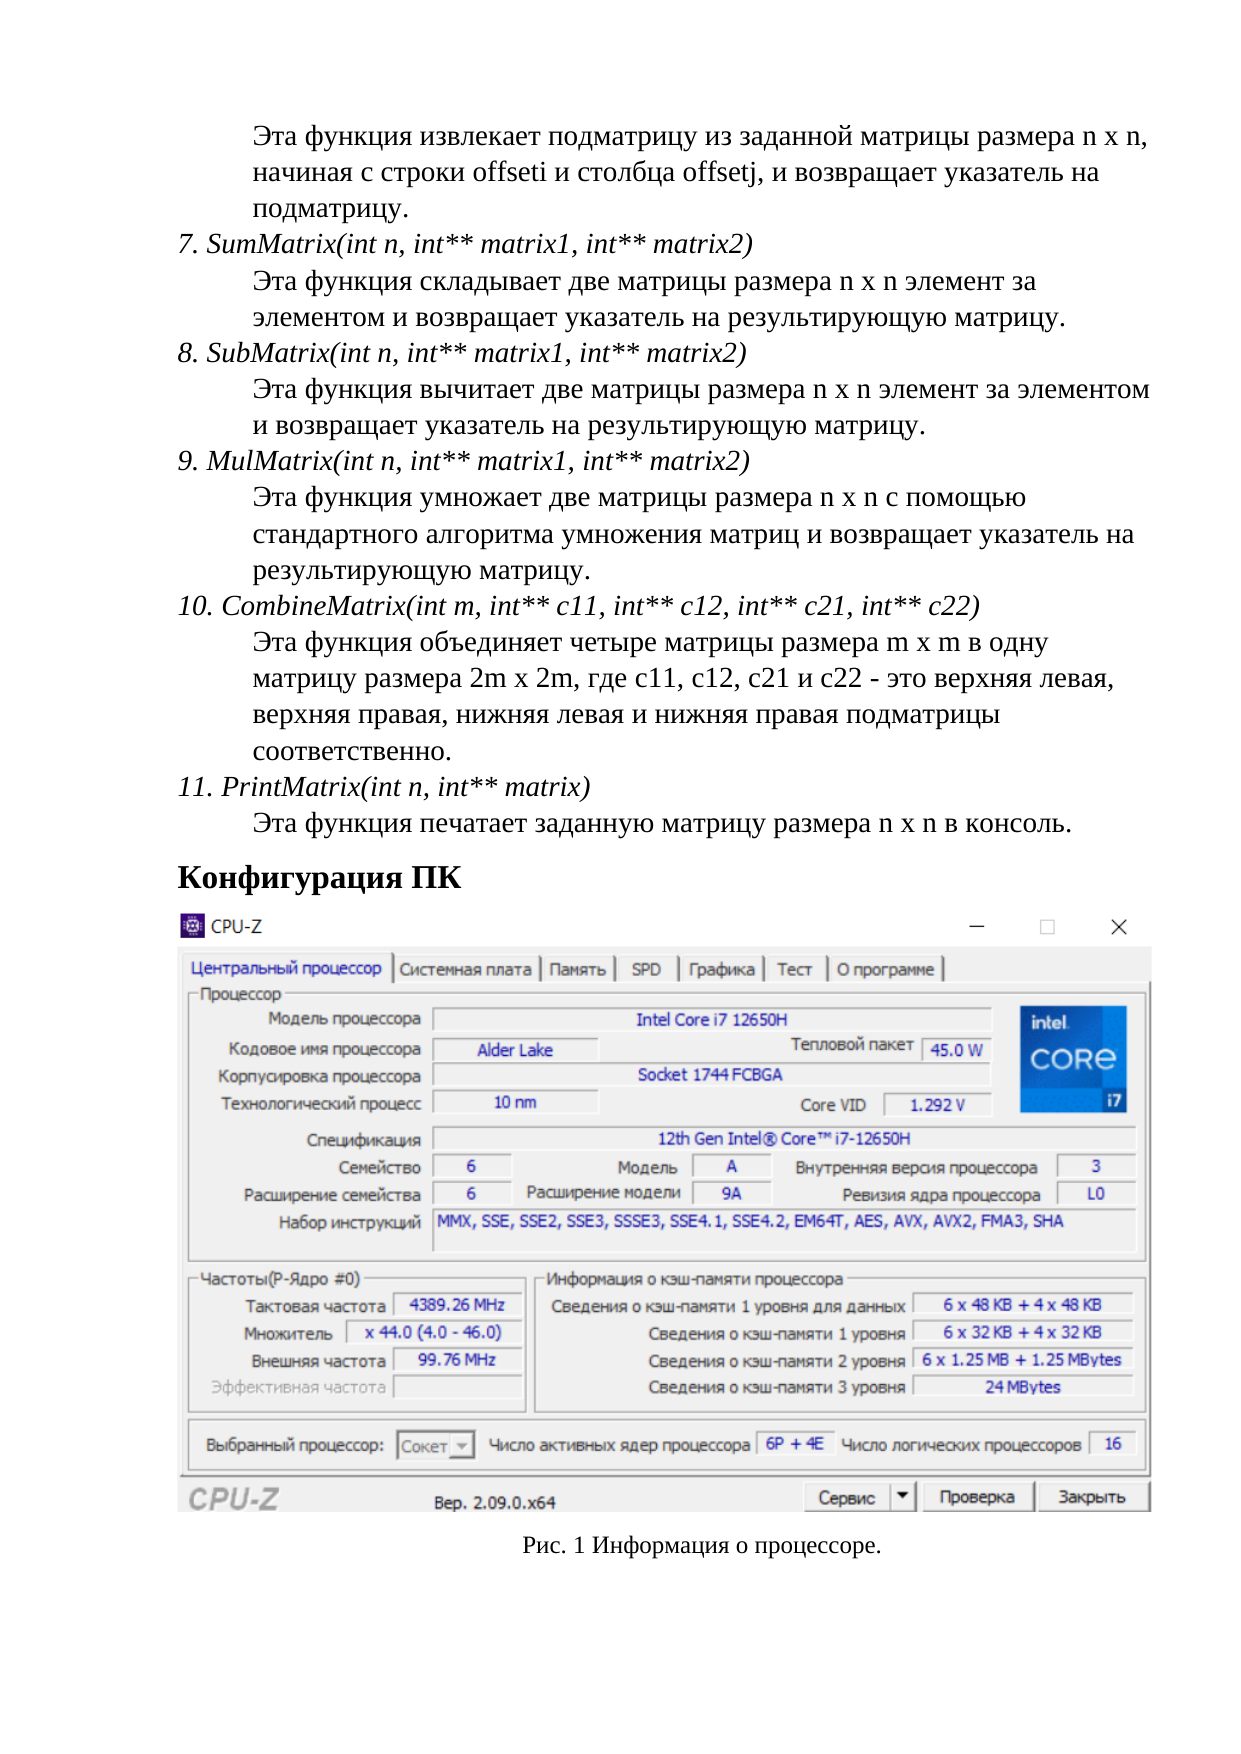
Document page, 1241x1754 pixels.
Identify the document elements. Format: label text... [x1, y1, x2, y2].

text Эта функция печатает заданную матрицу размера n x n в консоль. [252, 805, 1152, 838]
text Эта функция умножает две матрицы размера n x n с помощью стандартного алгоритма умножения матриц и возвращает указатель на результирующую матрицу. [252, 479, 1152, 585]
subtitle Конфигурация ПК [177, 858, 1152, 896]
text 7. SumMatrix(int n, int** matrix1, int** matrix2) [177, 227, 1152, 260]
text Эта функция объединяет четыре матрицы размера m x m в одну матрицу размера 2m x 2m, где c11, c12, c21 и c22 - это верхняя левая, верхняя правая, нижняя левая и нижняя правая подматрицы соответственно. [252, 624, 1152, 766]
text Эта функция извлекает подматрицу из заданной матрицы размера n x n, начиная с строки offseti и столбца offsetj, и возвращает указатель на подматрицу. [252, 118, 1152, 224]
text Рис. 1 Информация о процессоре. [252, 1530, 1152, 1559]
text 11. PrintMatrix(int n, int** matrix) [177, 769, 1152, 802]
text Эта функция вычитает две матрицы размера n x n элемент за элементом и возвращает указатель на результирующую матрицу. [252, 371, 1152, 441]
text 8. SubMatrix(int n, int** matrix1, int** matrix2) [177, 335, 1152, 368]
text Эта функция складывает две матрицы размера n x n элемент за элементом и возвращает указатель на результирующую матрицу. [252, 263, 1152, 332]
text 10. CombineMatrix(int m, int** c11, int** c12, int** c21, int** c22) [177, 588, 1152, 622]
picture [177, 910, 1152, 1512]
text 9. MulMatrix(int n, int** matrix1, int** matrix2) [177, 443, 1152, 477]
